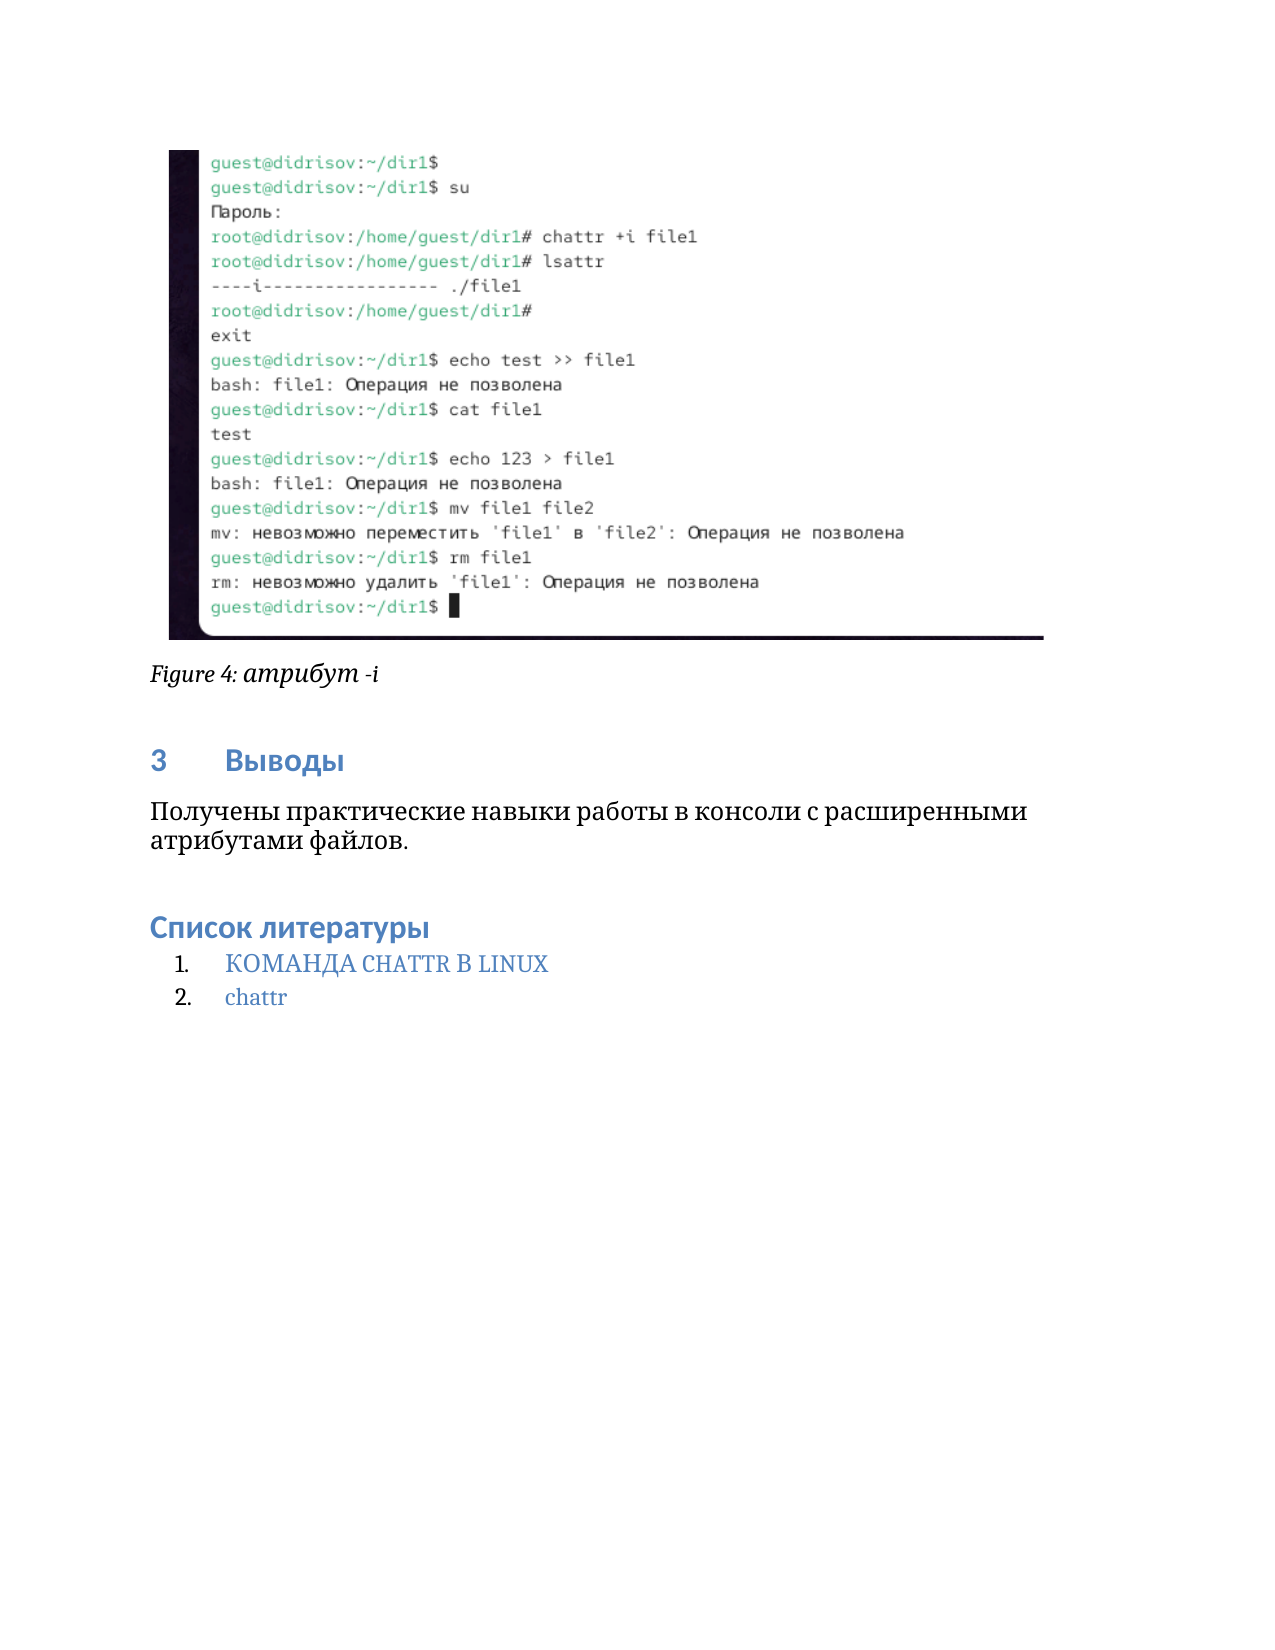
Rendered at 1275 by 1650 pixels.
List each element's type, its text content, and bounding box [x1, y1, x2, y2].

subtitle Список литературы [150, 906, 1125, 947]
picture [168, 150, 1044, 640]
list chattr [175, 983, 1125, 1012]
text Figure 4: атрибут -i [150, 660, 1125, 689]
list КОМАНДА CHATTR В LINUX [175, 950, 1125, 979]
text Получены практические навыки работы в консоли с расширенными атрибутами файлов. [150, 798, 1125, 856]
subtitle 3 Выводы [150, 739, 1125, 779]
